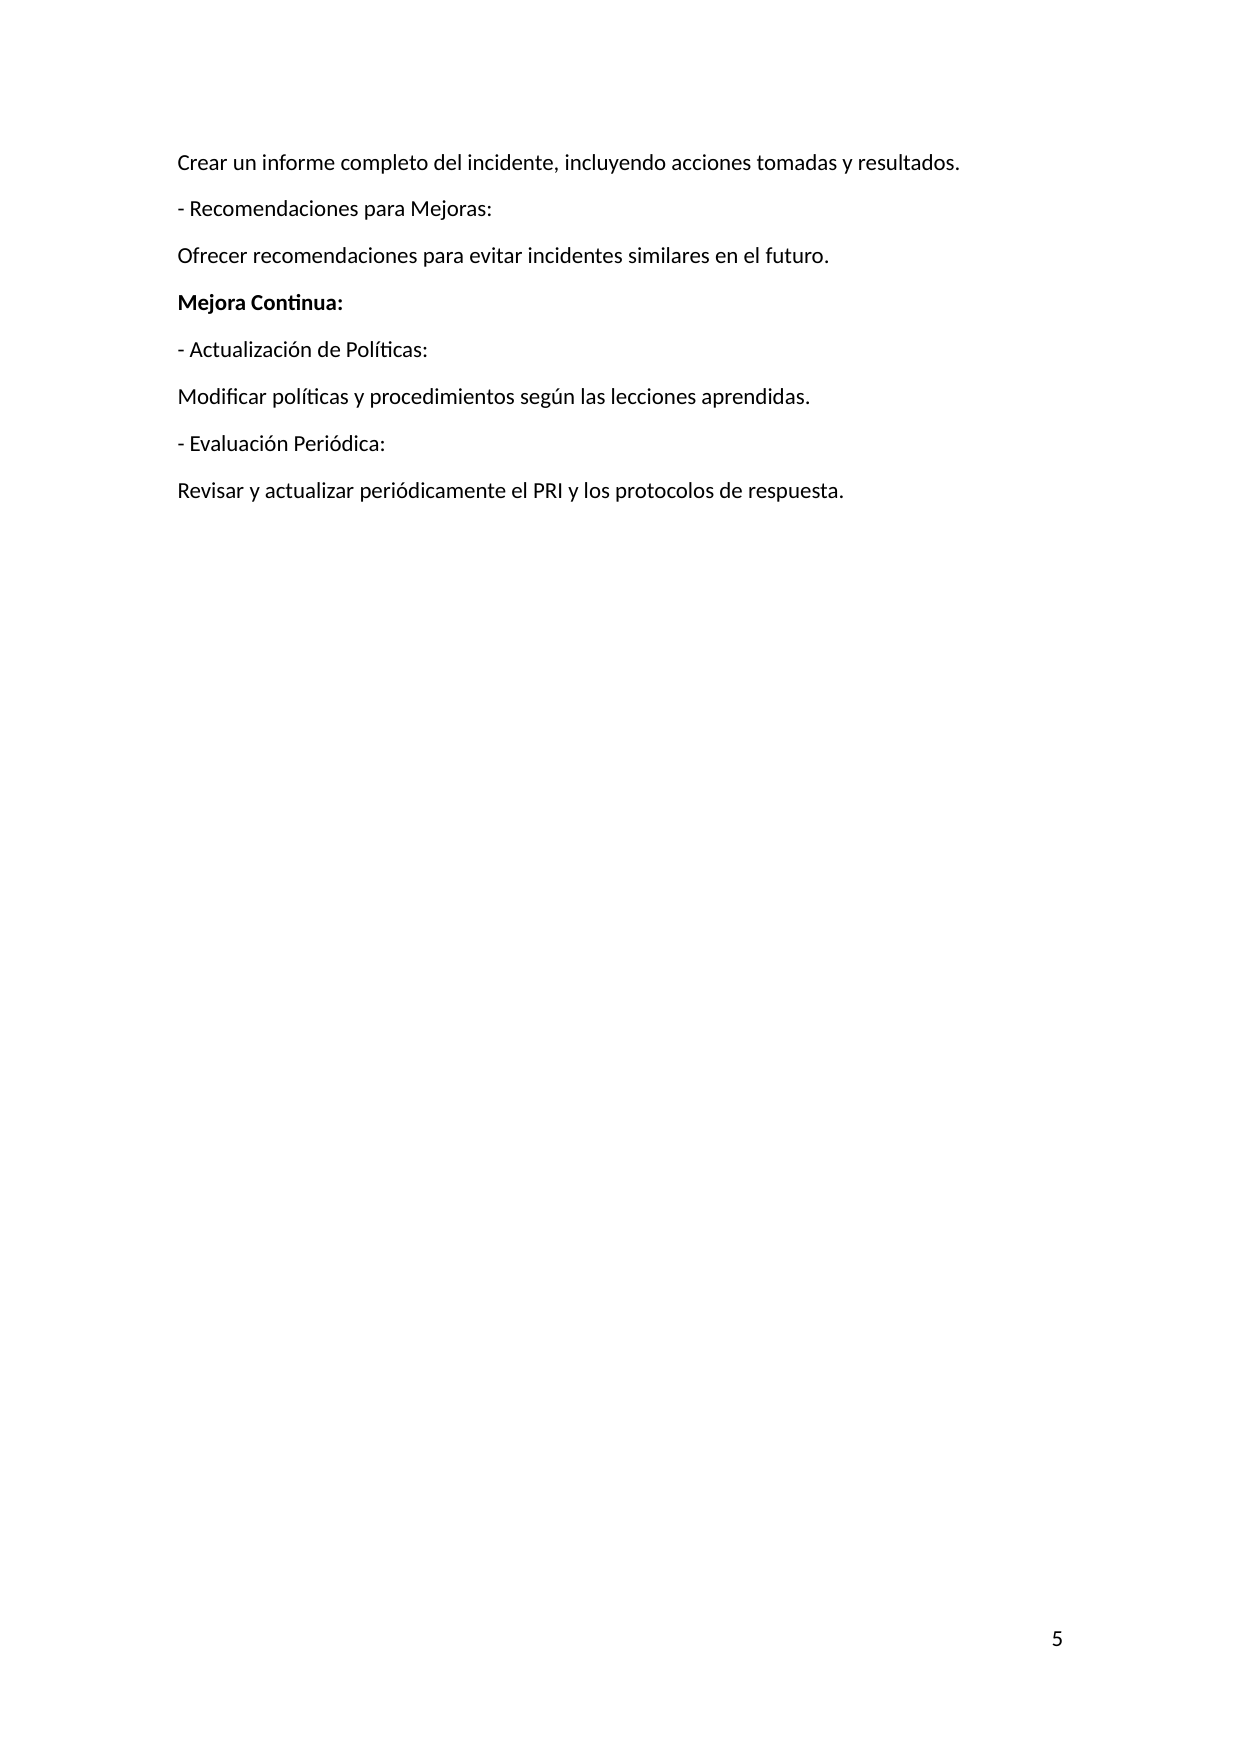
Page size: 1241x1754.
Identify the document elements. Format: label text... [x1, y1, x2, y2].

text Crear un informe completo del incidente, incluyendo acciones tomadas y resultados. [177, 148, 1063, 176]
text - Recomendaciones para Mejoras: [177, 194, 1063, 222]
text - Evaluación Periódica: [177, 429, 1063, 457]
text Ofrecer recomendaciones para evitar incidentes similares en el futuro. [177, 241, 1063, 269]
text - Actualización de Políticas: [177, 335, 1063, 363]
text Revisar y actualizar periódicamente el PRI y los protocolos de respuesta. [177, 476, 1063, 504]
text Modificar políticas y procedimientos según las lecciones aprendidas. [177, 382, 1063, 410]
text Mejora Continua: [177, 288, 1063, 316]
